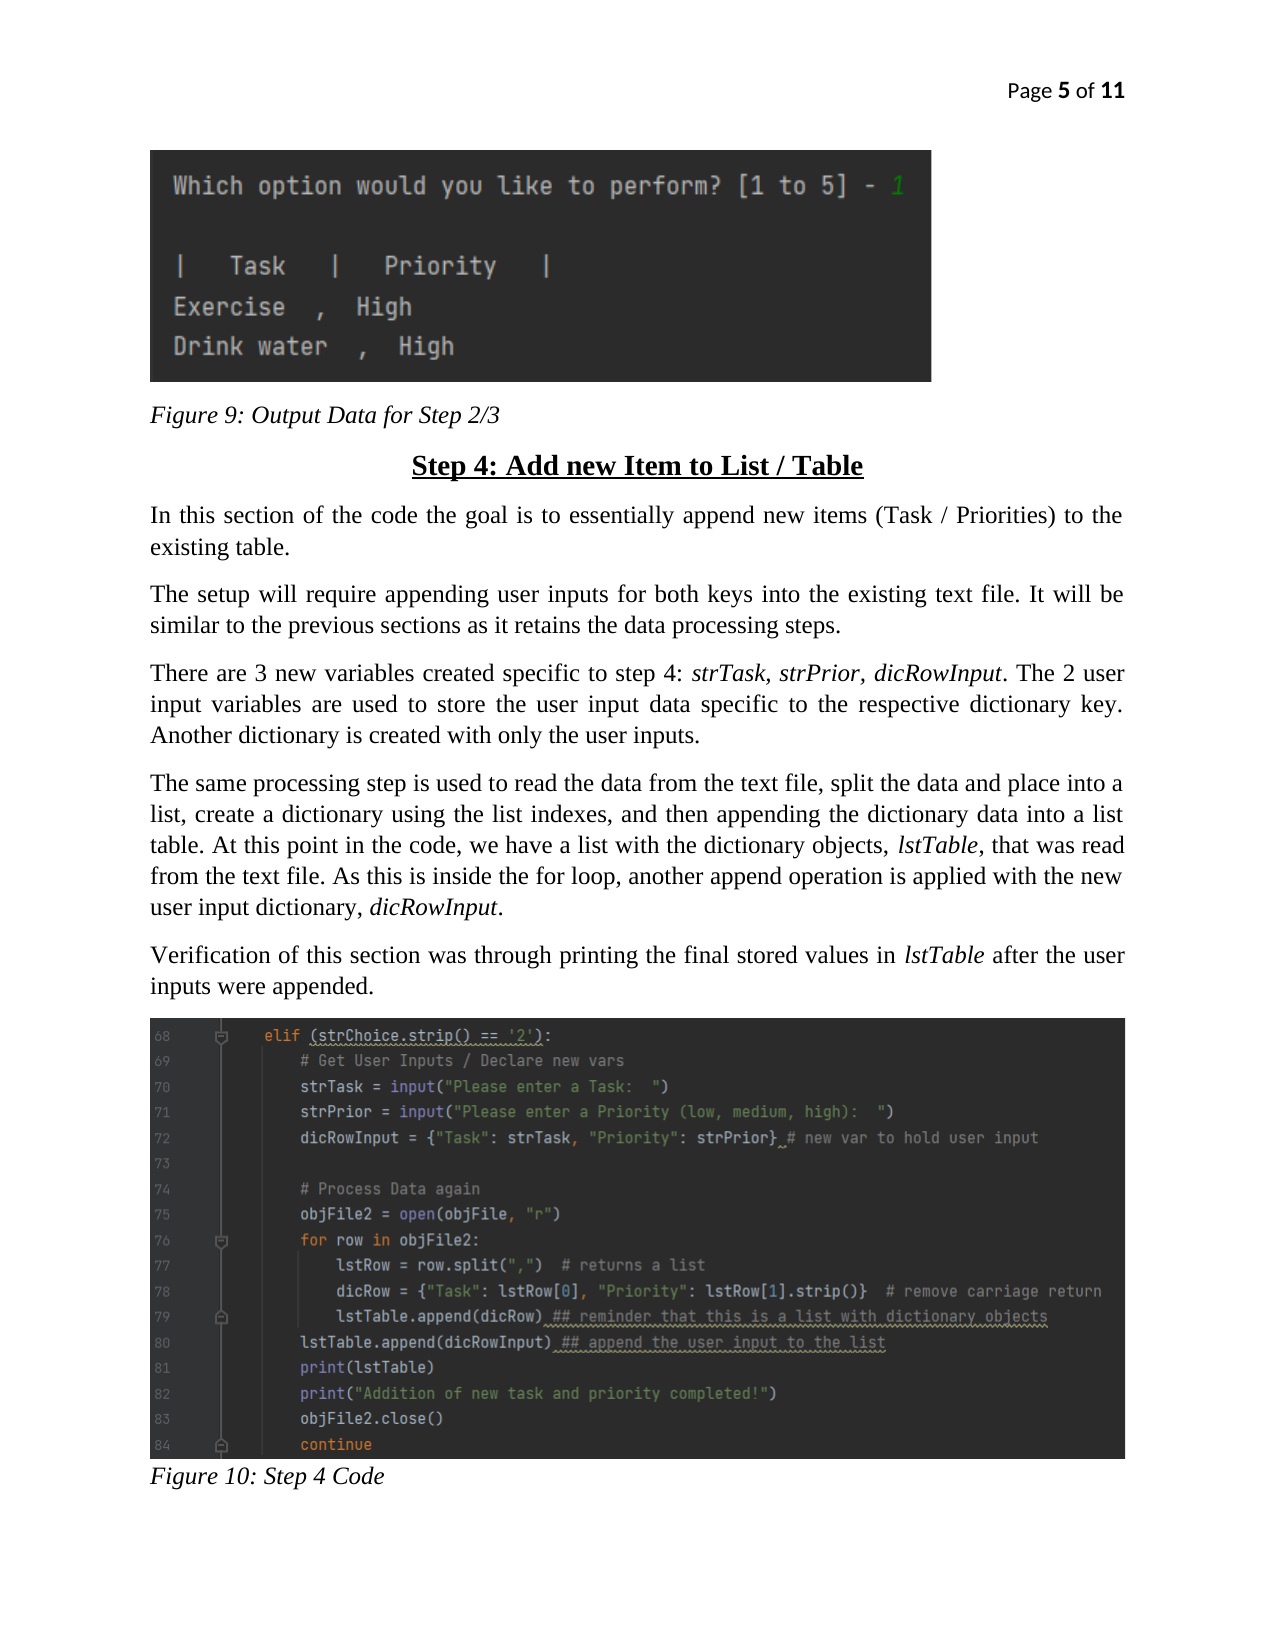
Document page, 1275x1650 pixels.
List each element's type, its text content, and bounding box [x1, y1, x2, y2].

text The same processing step is used to read the data from the text file, split the data and place into a list, create a dictionary using the list indexes, and then appending the dictionary data into a list table. At this point in the code, we have a list with the dictionary objects, lstTable, that was read from the text file. As this is inside the for loop, another append operation is applied with the new user input dictionary, dicRowInput. [150, 768, 1125, 921]
text Verification of this section was through printing the final stored values in lstTable after the user inputs were appended. [150, 940, 1125, 999]
text Figure 9: Output Data for Step 2/3 [150, 400, 1125, 429]
text In this section of the code the goal is to essentially append new items (Task / Priorities) to the existing table. [150, 501, 1125, 560]
text The setup will require appending user inputs for both keys into the existing text file. It will be similar to the previous sections as it retains the data processing steps. [150, 579, 1125, 639]
picture [150, 150, 932, 382]
text Step 4: Add new Item to List / Table [150, 448, 1125, 481]
text There are 3 new variables created specific to step 4: strTask, strPrior, dicRowInput. The 2 user input variables are used to store the user input data specific to the respective dictionary key. Another dictionary is created with only the user inputs. [150, 658, 1125, 749]
picture [150, 1018, 1125, 1459]
text Figure 10: Step 4 Code [150, 1459, 1125, 1489]
